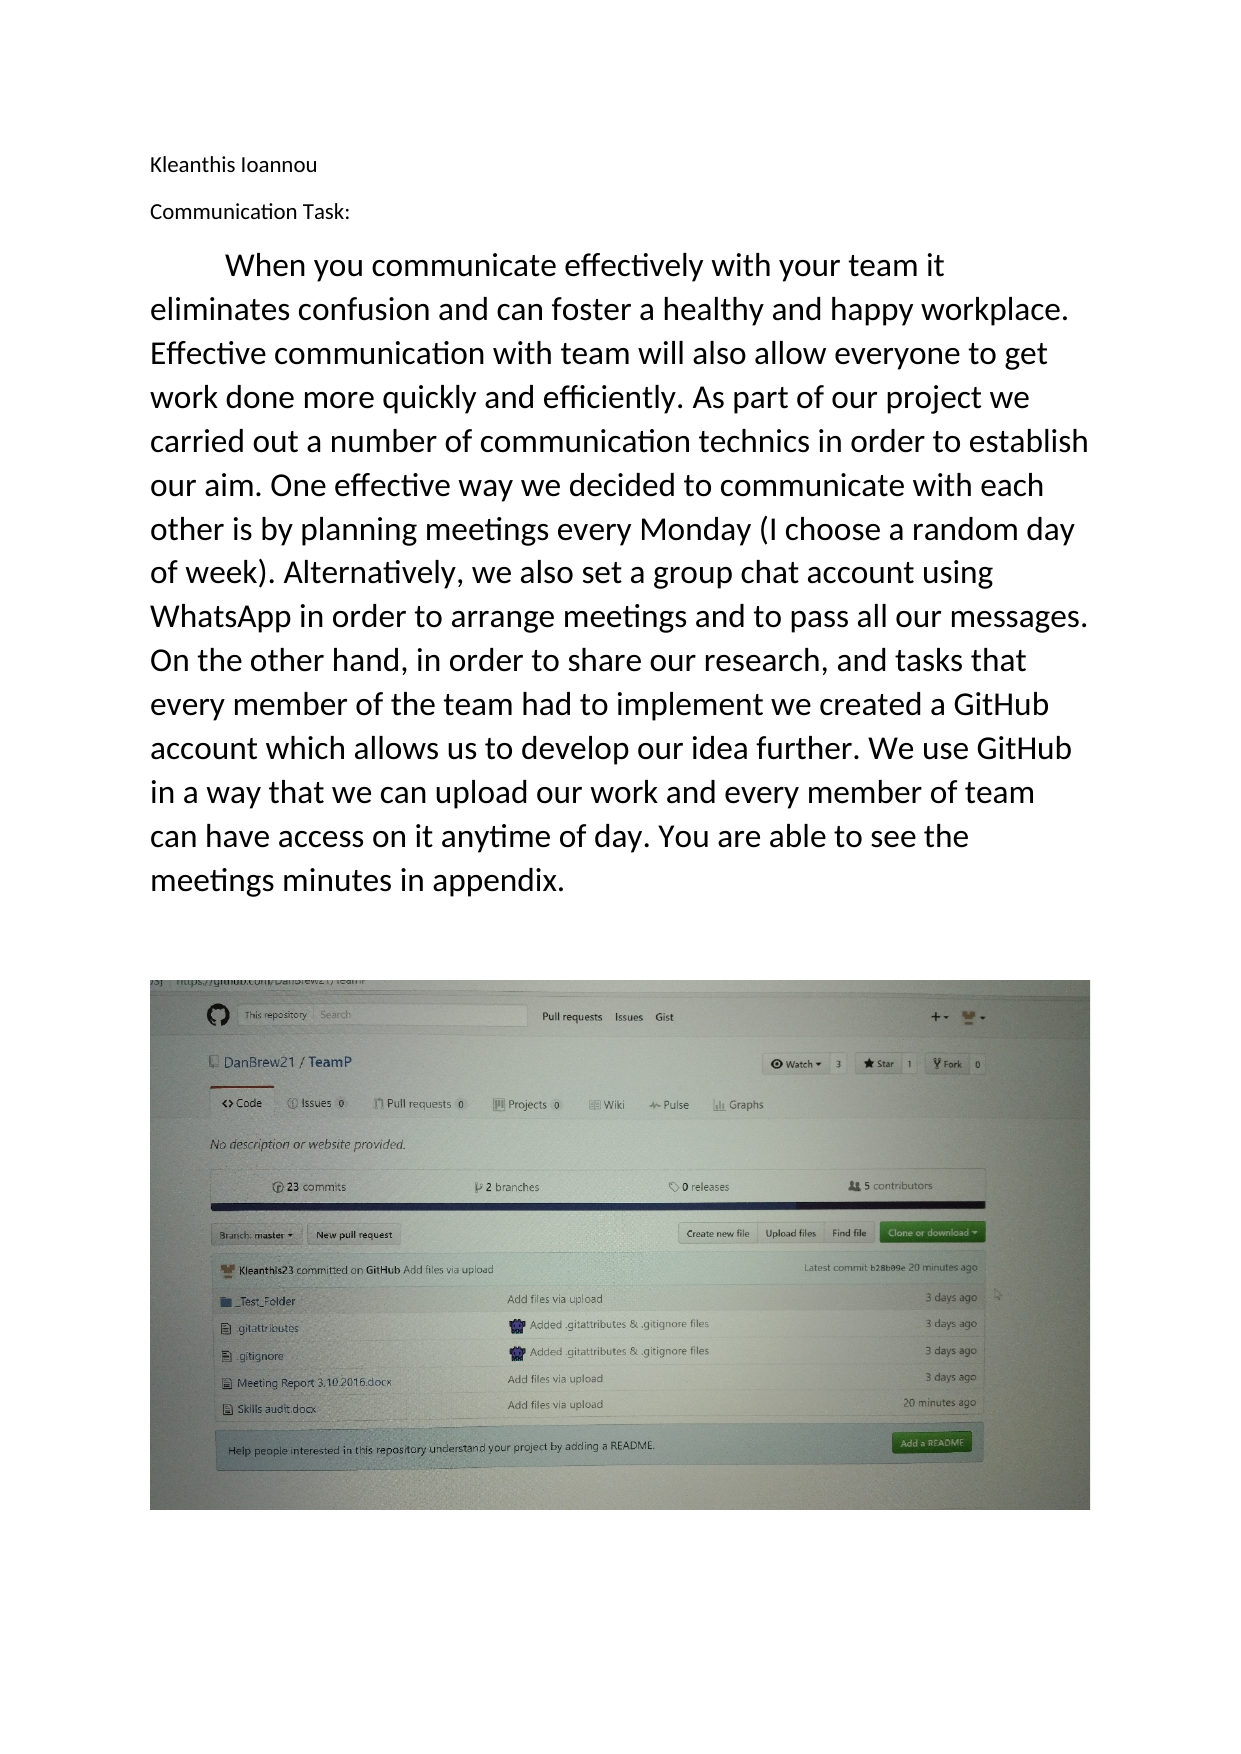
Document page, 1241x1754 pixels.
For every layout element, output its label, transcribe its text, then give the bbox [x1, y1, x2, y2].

picture [150, 980, 1091, 1510]
text Communication Task: [150, 197, 1090, 225]
text Kleanthis Ioannou [150, 150, 1090, 178]
text When you communicate effectively with your team it eliminates confusion and can foster a healthy and happy workplace. Effective communication with team will also allow everyone to get work done more quickly and efficiently. As part of our project we carried out a number of communication technics in order to establish our aim. One effective way we decided to communicate with each other is by planning meetings every Monday (I choose a random day of week). Alternatively, we also set a group chat account using WhatsApp in order to arrange meetings and to pass all our messages. On the other hand, in order to share our research, and tasks that every member of the team had to implement we created a GitHub account which allows us to develop our idea further. We use GitHub in a way that we can upload our work and every member of team can have access on it anytime of day. You are able to see the meetings minutes in appendix. [150, 244, 1090, 900]
